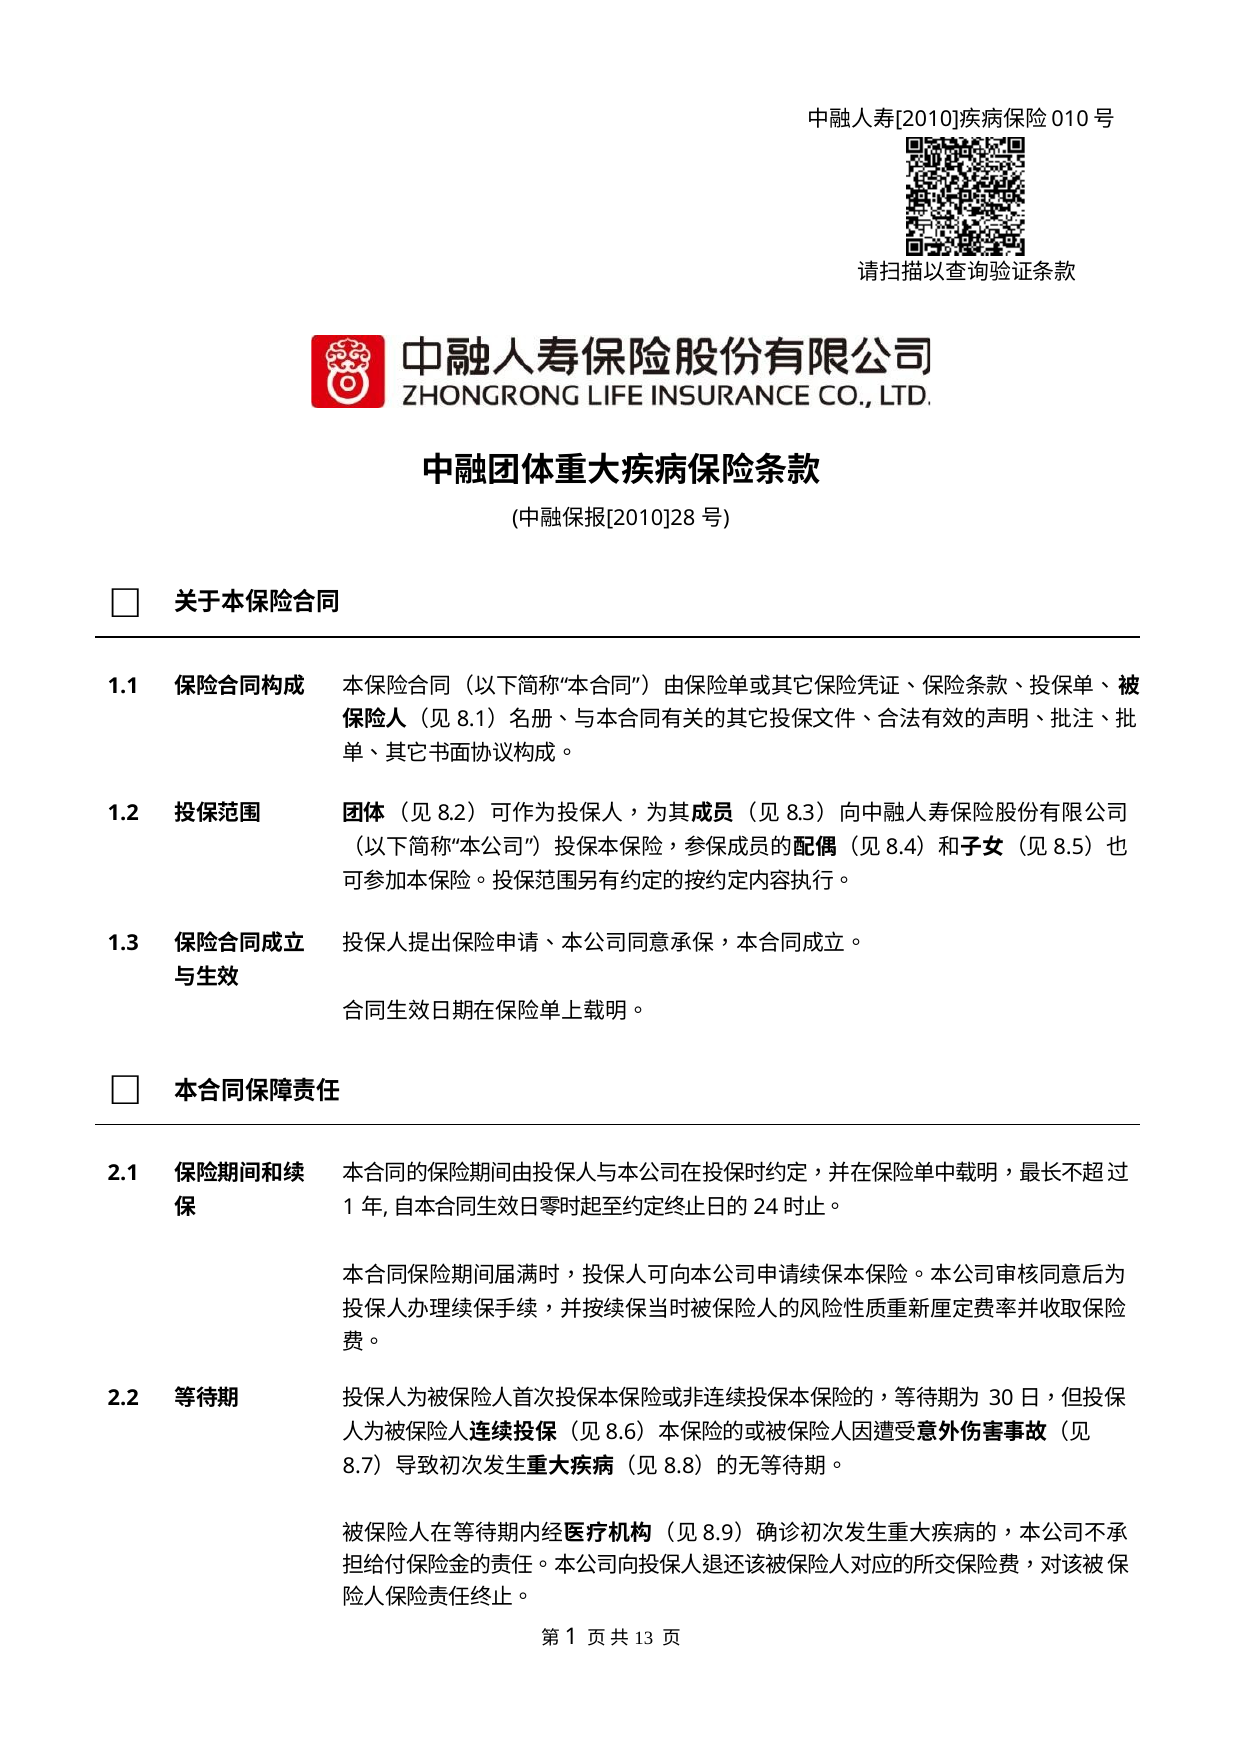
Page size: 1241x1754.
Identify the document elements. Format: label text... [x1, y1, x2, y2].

table_cell 保险合同成立与生效 [159, 913, 324, 1045]
table_cell 1.2 [95, 783, 159, 912]
table_cell 2.1 [95, 1125, 159, 1367]
table_cell 1.1 [95, 638, 159, 782]
table_header  [95, 582, 159, 636]
table_cell 本保险合同（以下简称“本合同”）由保险单或其它保险凭证、保险条款、投保单、被保险人（见8.1）名册、与本合同有关的其它投保文件、合法有效的声明、批注、批单、其它书面协议构成。 [324, 638, 1140, 782]
table_cell 本合同保障责任 [159, 1045, 1140, 1124]
table_cell 本合同的保险期间由投保人与本公司在投保时约定，并在保险单中载明，最长不超过 1 年, 自本合同生效日零时起至约定终止日的 24 时止。 本合同保险期间届满时，投保人可向本公司申请续保本保险。本公司审核同意后为投保人办理续保手续，并按续保当时被保险人的风险性质重新厘定费率并收取保险费。 [324, 1125, 1140, 1367]
table_cell 投保人提出保险申请、本公司同意承保，本合同成立。 合同生效日期在保险单上载明。 [324, 913, 1140, 1045]
table_cell 保险期间和续保 [159, 1125, 324, 1367]
text (中融保报[2010]28 号) [418, 502, 823, 532]
table_cell 投保范围 [159, 783, 324, 912]
text 中融团体重大疾病保险条款 [419, 446, 823, 491]
text 中融人寿[2010]疾病保险010号 [83, 102, 1115, 132]
text 请扫描以查询验证条款 [83, 132, 1076, 286]
table_header 关于本保险合同 [159, 582, 1140, 636]
table_cell 等待期 [159, 1368, 324, 1611]
table_cell 团体（见8.2）可作为投保人，为其成员（见8.3）向中融人寿保险股份有限公司（以下简称“本公司”）投保本保险，参保成员的配偶（见8.4）和子女（见8.5）也可参加本保险。投保范围另有约定的按约定内容执行。 [324, 783, 1140, 912]
table_cell 保险合同构成 [159, 638, 324, 782]
table_cell 1.3 [95, 913, 159, 1045]
table_cell  [95, 1045, 159, 1124]
picture [906, 137, 1025, 256]
table_cell 2.2 [95, 1368, 159, 1611]
picture [311, 335, 931, 408]
table_cell 投保人为被保险人首次投保本保险或非连续投保本保险的，等待期为 30 日，但投保人为被保险人连续投保（见 8.6）本保险的或被保险人因遭受意外伤害事故（见 8.7）导致初次发生重大疾病（见 8.8）的无等待期。 被保险人在等待期内经医疗机构（见 8.9）确诊初次发生重大疾病的，本公司不承担给付保险金的责任。本公司向投保人退还该被保险人对应的所交保险费，对该被保险人保险责任终止。 [324, 1368, 1140, 1611]
